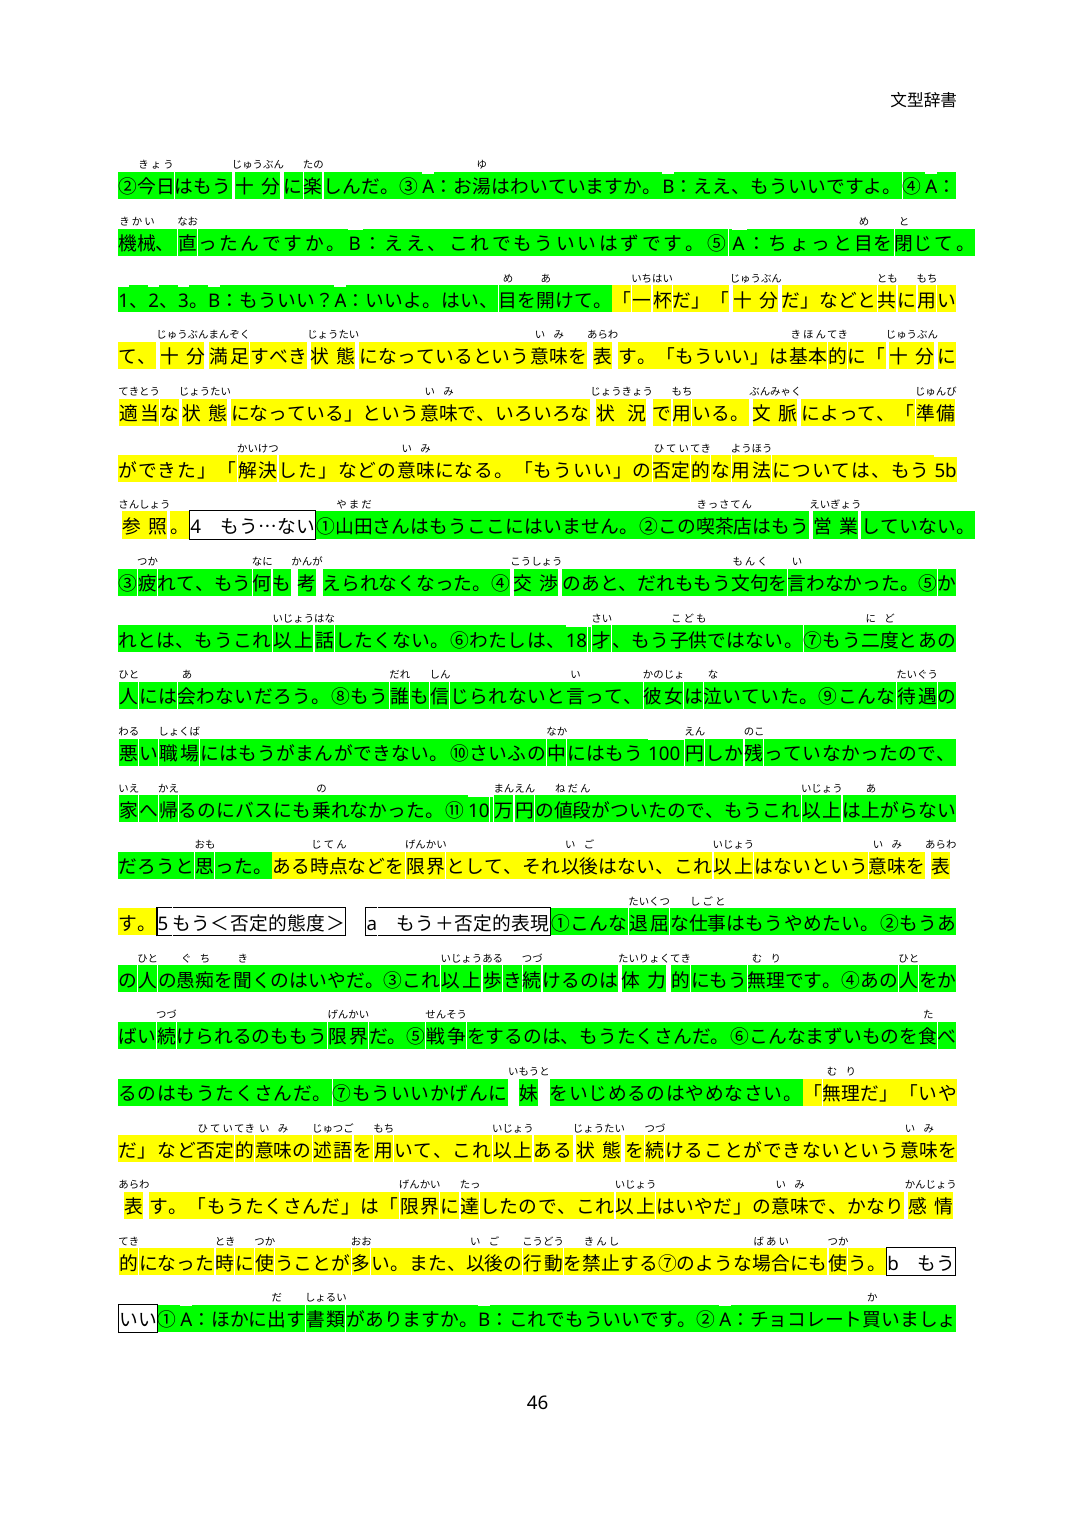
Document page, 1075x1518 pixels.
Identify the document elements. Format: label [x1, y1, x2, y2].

text [118, 150, 957, 1340]
